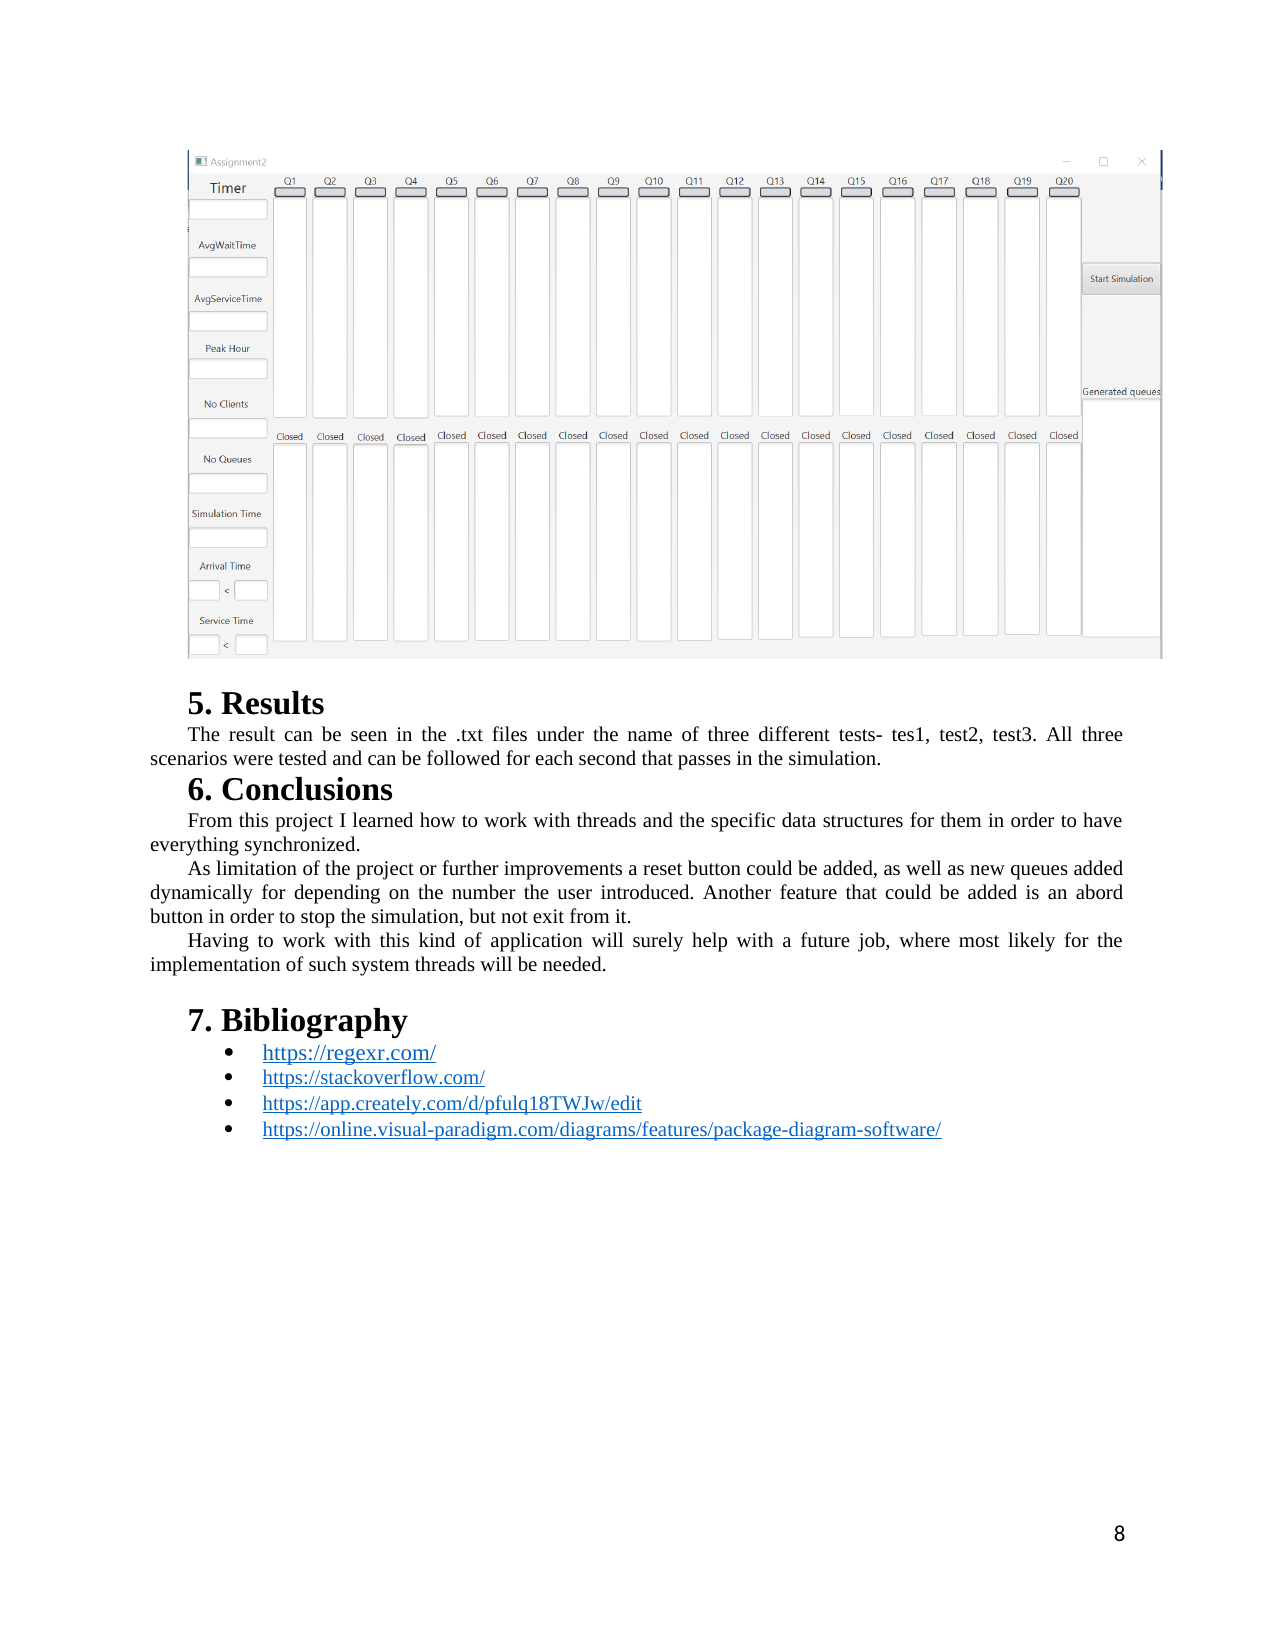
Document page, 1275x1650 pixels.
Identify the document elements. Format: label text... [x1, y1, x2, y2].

list https://app.creately.com/d/pfulq18TWJw/edit [225, 1091, 1125, 1115]
picture [187, 150, 1163, 659]
list https://stackoverflow.com/ [225, 1065, 1125, 1089]
text 5. Results [150, 683, 1125, 721]
text Having to work with this kind of application will surely help with a future job, where most likely for the implementation of such system threads will be needed. [150, 928, 1125, 976]
list https://online.visual-paradigm.com/diagrams/features/package-diagram-software/ [225, 1117, 1125, 1141]
text 7. Bibliography [150, 1000, 1125, 1039]
text 6. Conclusions [150, 769, 1125, 808]
text From this project I learned how to work with threads and the specific data structures for them in order to have everything synchronized. [150, 808, 1125, 856]
text The result can be seen in the .txt files under the name of three different tests- tes1, test2, test3. All three scenarios were tested and can be followed for each second that passes in the simulation. [150, 721, 1125, 769]
text As limitation of the project or further improvements a reset button could be added, as well as new queues added dynamically for depending on the number the user introduced. Another feature that could be added is an abord button in order to stop the simulation, but not exit from it. [150, 856, 1125, 928]
list https://regexr.com/ [225, 1039, 1125, 1065]
